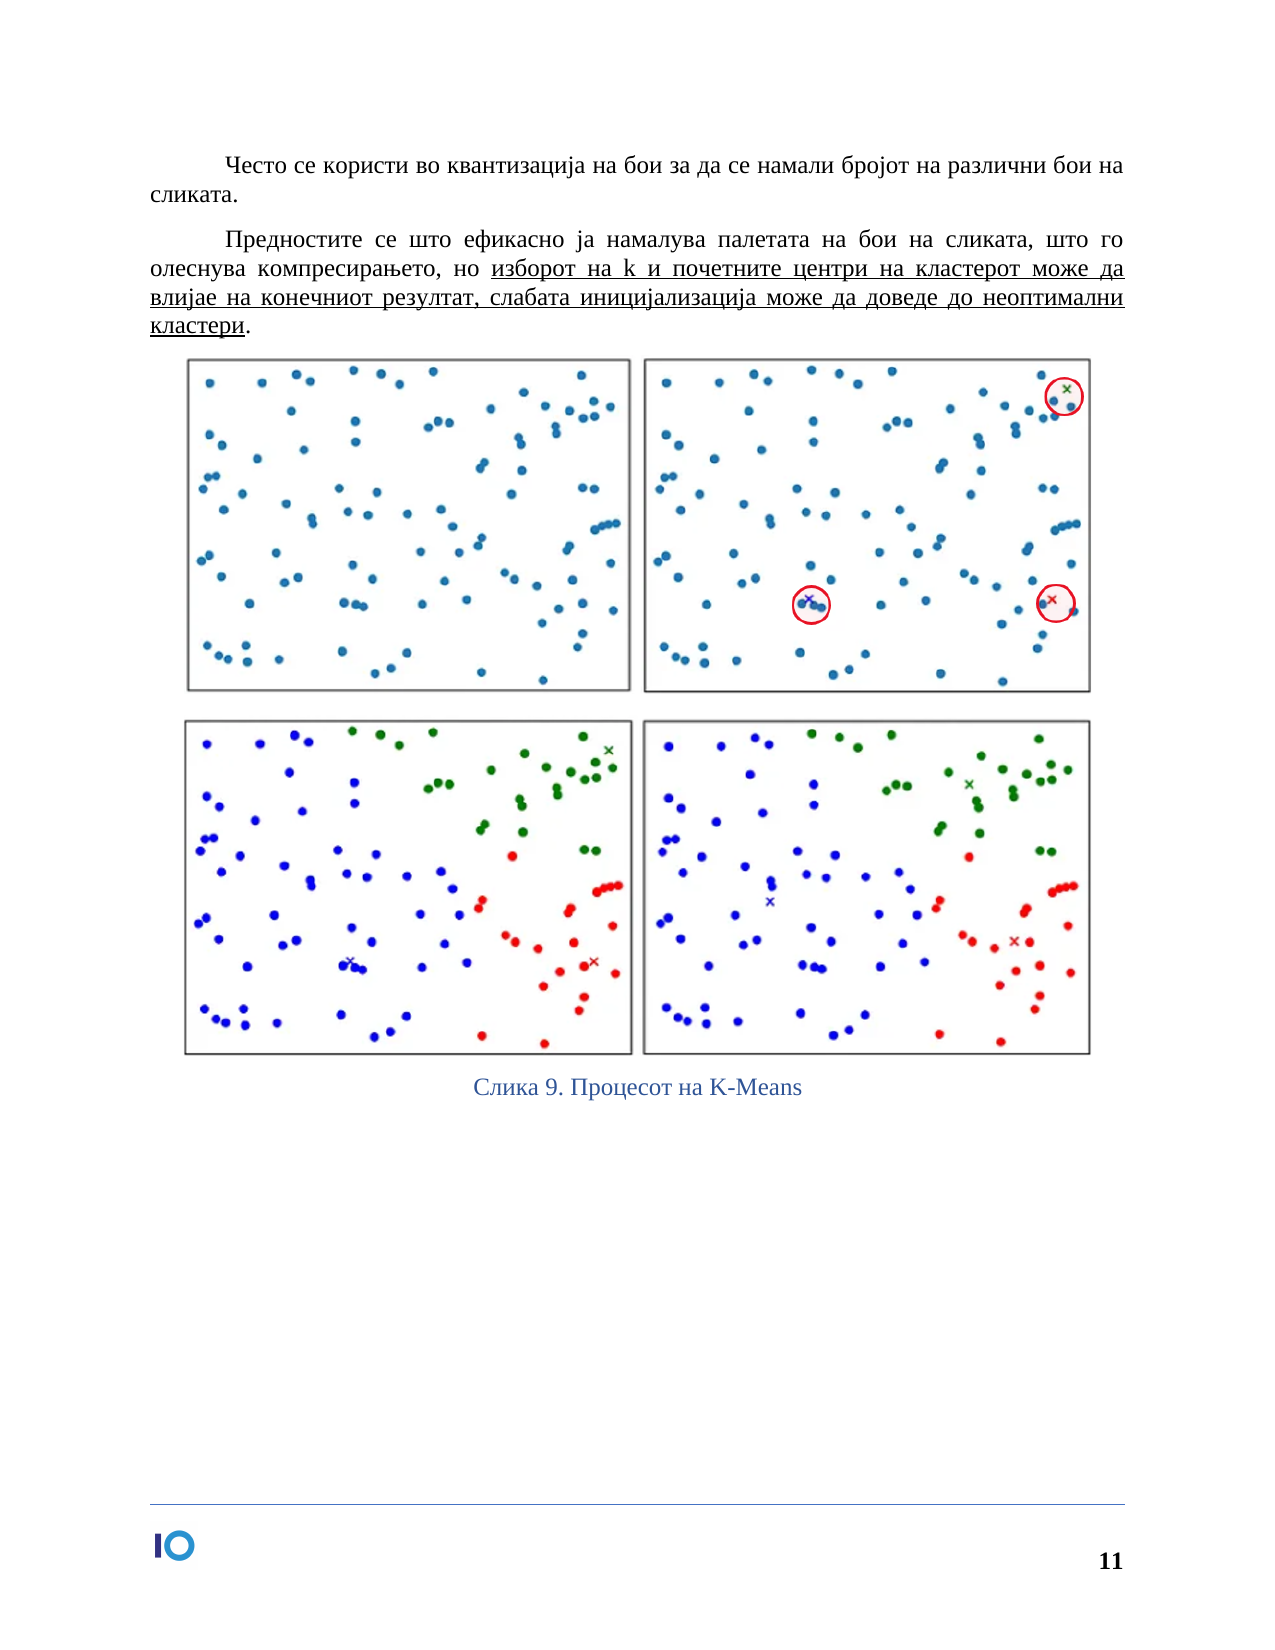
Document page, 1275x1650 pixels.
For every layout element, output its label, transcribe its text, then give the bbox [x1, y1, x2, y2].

text Предностите се што ефикасно ја намалува палетата на бои на сликата, што го олеснува компресирањето, но изборот на k и почетните центри на кластерот може да влијае на конечниот резултат, слабата иницијализација може да доведе до неоптимални кластери. [150, 224, 1125, 307]
text Често се користи во квантизација на бои за да се намали бројот на различни бои на сликата. [150, 150, 1125, 207]
picture [150, 1521, 199, 1570]
picture [183, 355, 1092, 1056]
text Слика 9. Процесот на K-Means [150, 1072, 1125, 1101]
text Предностите се што ефикасно ја намалува палетата на бои на сликата, што го олеснува компресирањето, но изборот на k и почетните центри на кластерот може да влијае на конечниот резултат, слабата иницијализација може да доведе до неоптимални кластери. [150, 308, 1125, 339]
